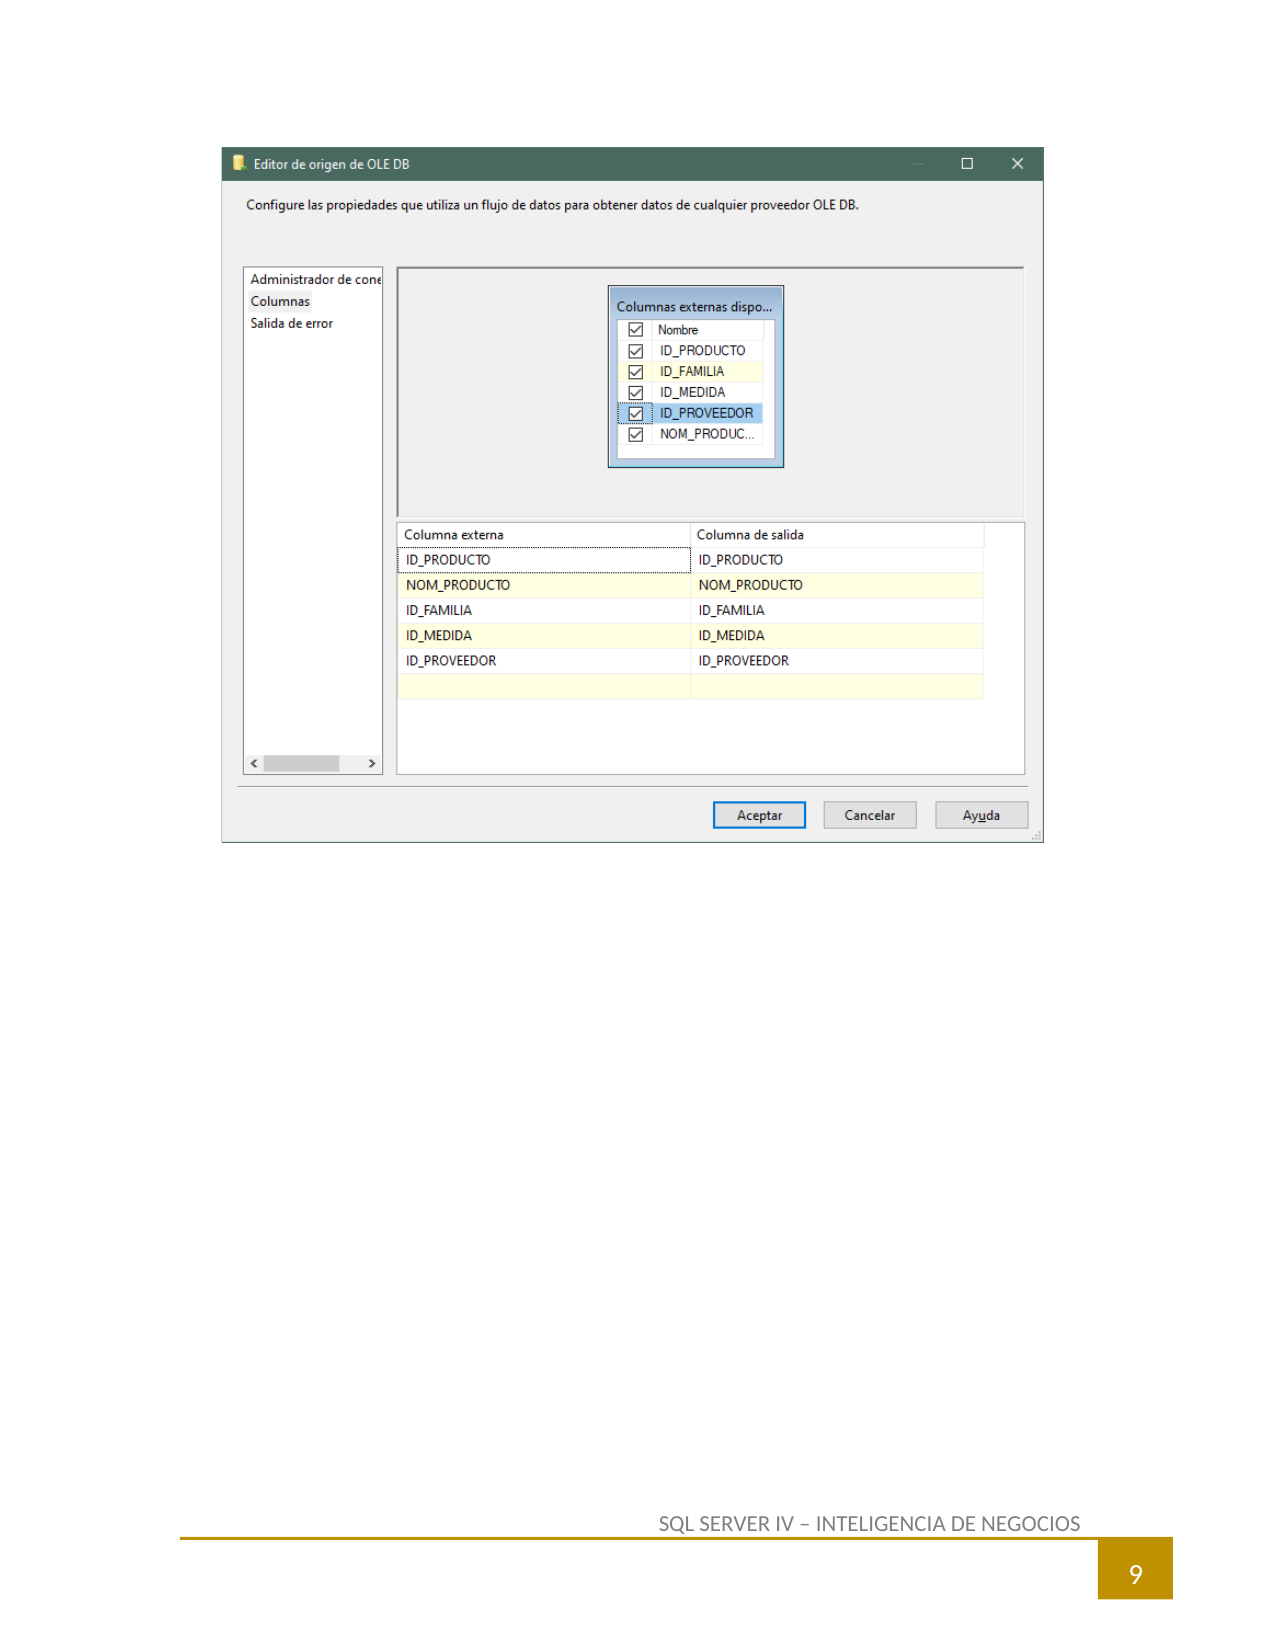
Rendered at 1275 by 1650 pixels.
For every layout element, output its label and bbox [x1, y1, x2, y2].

picture [221, 147, 1044, 843]
